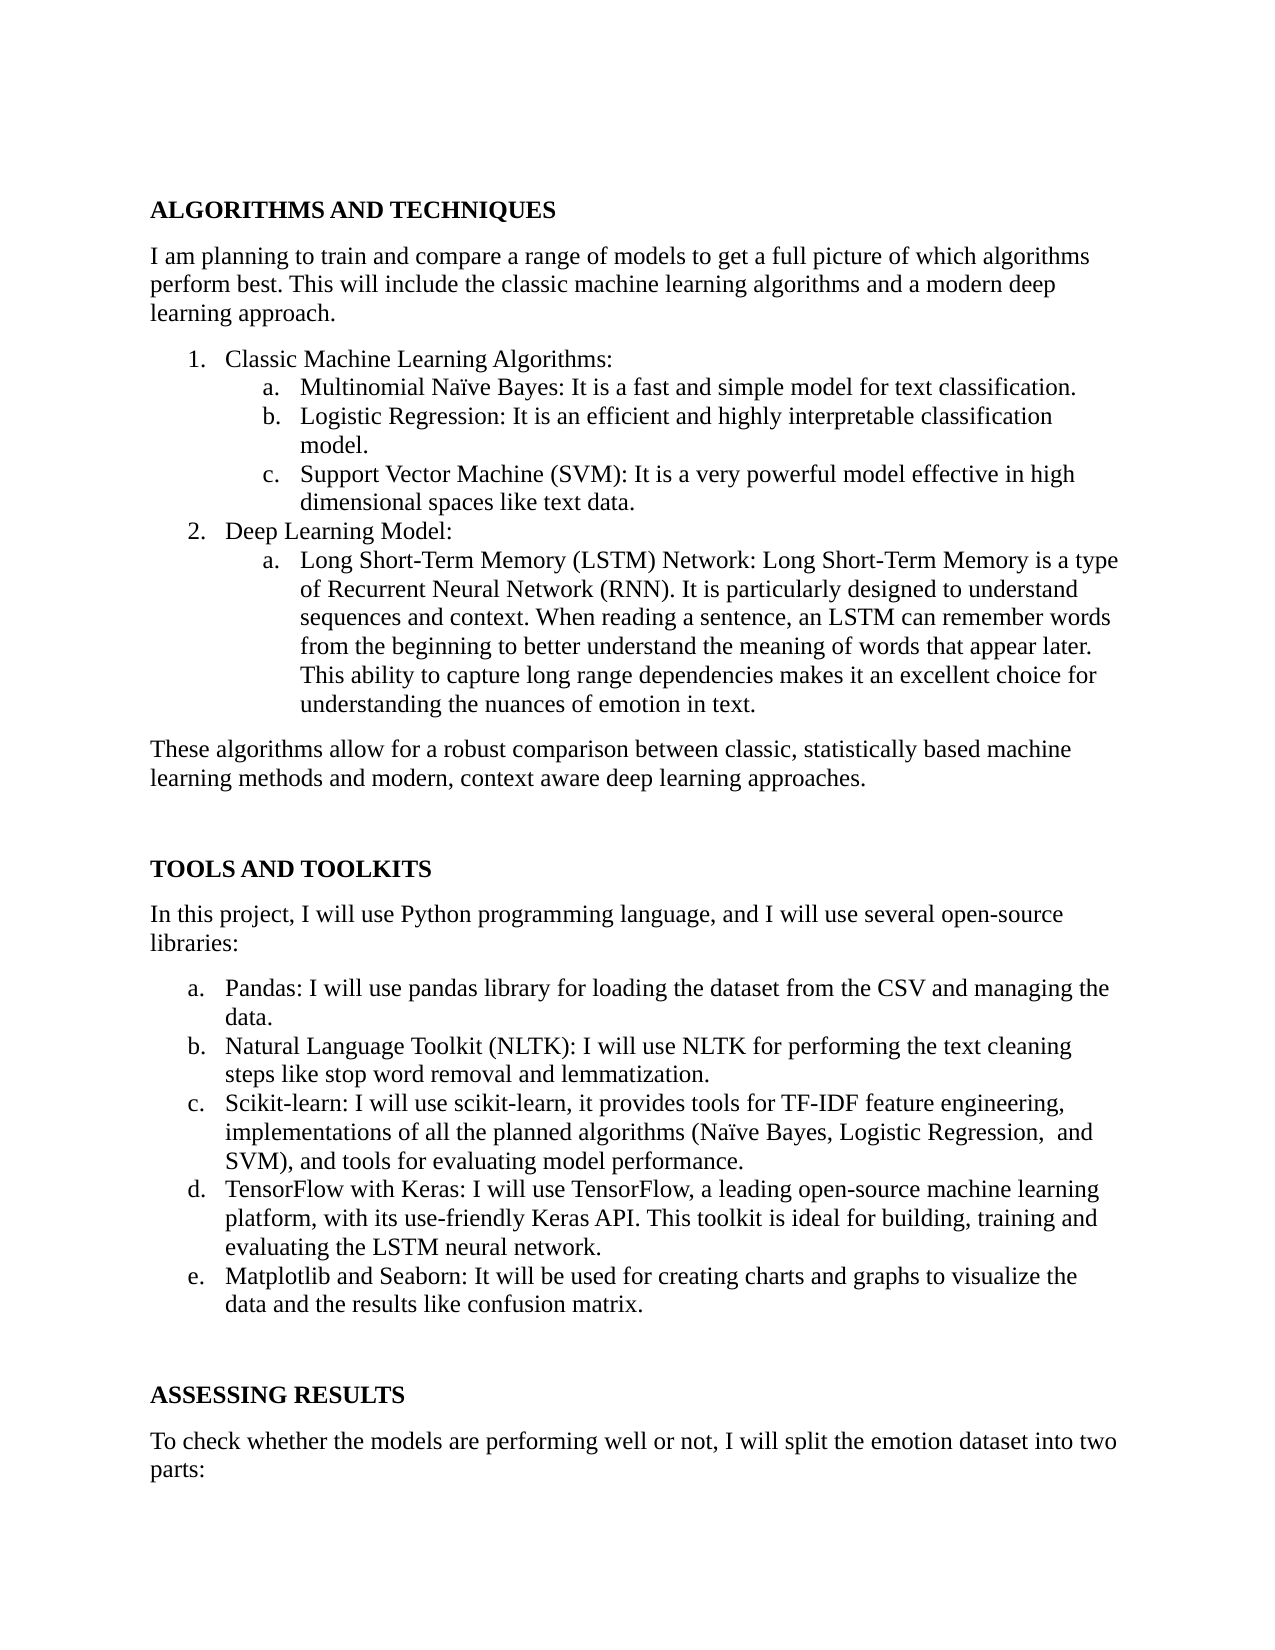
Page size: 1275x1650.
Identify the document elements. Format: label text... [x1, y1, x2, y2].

list Pandas: I will use pandas library for loading the dataset from the CSV and managing the data. [187, 973, 1125, 1031]
text ALGORITHMS AND TECHNIQUES [150, 195, 1125, 224]
text ASSESSING RESULTS [150, 1380, 1125, 1409]
list Matplotlib and Seaborn: It will be used for creating charts and graphs to visualize the data and the results like confusion matrix. [187, 1261, 1125, 1318]
list TensorFlow with Keras: I will use TensorFlow, a leading open-source machine learning platform, with its use-friendly Keras API. This toolkit is ideal for building, training and evaluating the LSTM neural network. [187, 1174, 1125, 1261]
text TOOLS AND TOOLKITS [150, 854, 1125, 882]
text These algorithms allow for a robust comparison between classic, statistically based machine learning methods and modern, context aware deep learning approaches. [150, 734, 1125, 792]
list Multinomial Naïve Bayes: It is a fast and simple model for text classification. [262, 372, 1125, 401]
text I am planning to train and compare a range of models to get a full picture of which algorithms perform best. This will include the classic machine learning algorithms and a modern deep learning approach. [150, 241, 1125, 327]
text In this project, I will use Python programming language, and I will use several open-source libraries: [150, 899, 1125, 957]
list Scikit-learn: I will use scikit-learn, it provides tools for TF-IDF feature engineering, implementations of all the planned algorithms (Naïve Bayes, Logistic Regression, and SVM), and tools for evaluating model performance. [187, 1088, 1125, 1174]
text To check whether the models are performing well or not, I will split the emotion dataset into two parts: [150, 1426, 1125, 1483]
list Natural Language Toolkit (NLTK): I will use NLTK for performing the text cleaning steps like stop word removal and lemmatization. [187, 1031, 1125, 1088]
list Classic Machine Learning Algorithms: [187, 344, 1125, 372]
list Long Short-Term Memory (LSTM) Network: Long Short-Term Memory is a type of Recurrent Neural Network (RNN). It is particularly designed to understand sequences and context. When reading a sentence, an LSTM can remember words from the beginning to better understand the meaning of words that appear later. This ability to capture long range dependencies makes it an excellent choice for understanding the nuances of emotion in text. [262, 545, 1125, 717]
list Deep Learning Model: [187, 516, 1125, 545]
list Support Vector Machine (SVM): It is a very powerful model effective in high dimensional spaces like text data. [262, 459, 1125, 516]
list Logistic Regression: It is an efficient and highly interpretable classification model. [262, 401, 1125, 459]
